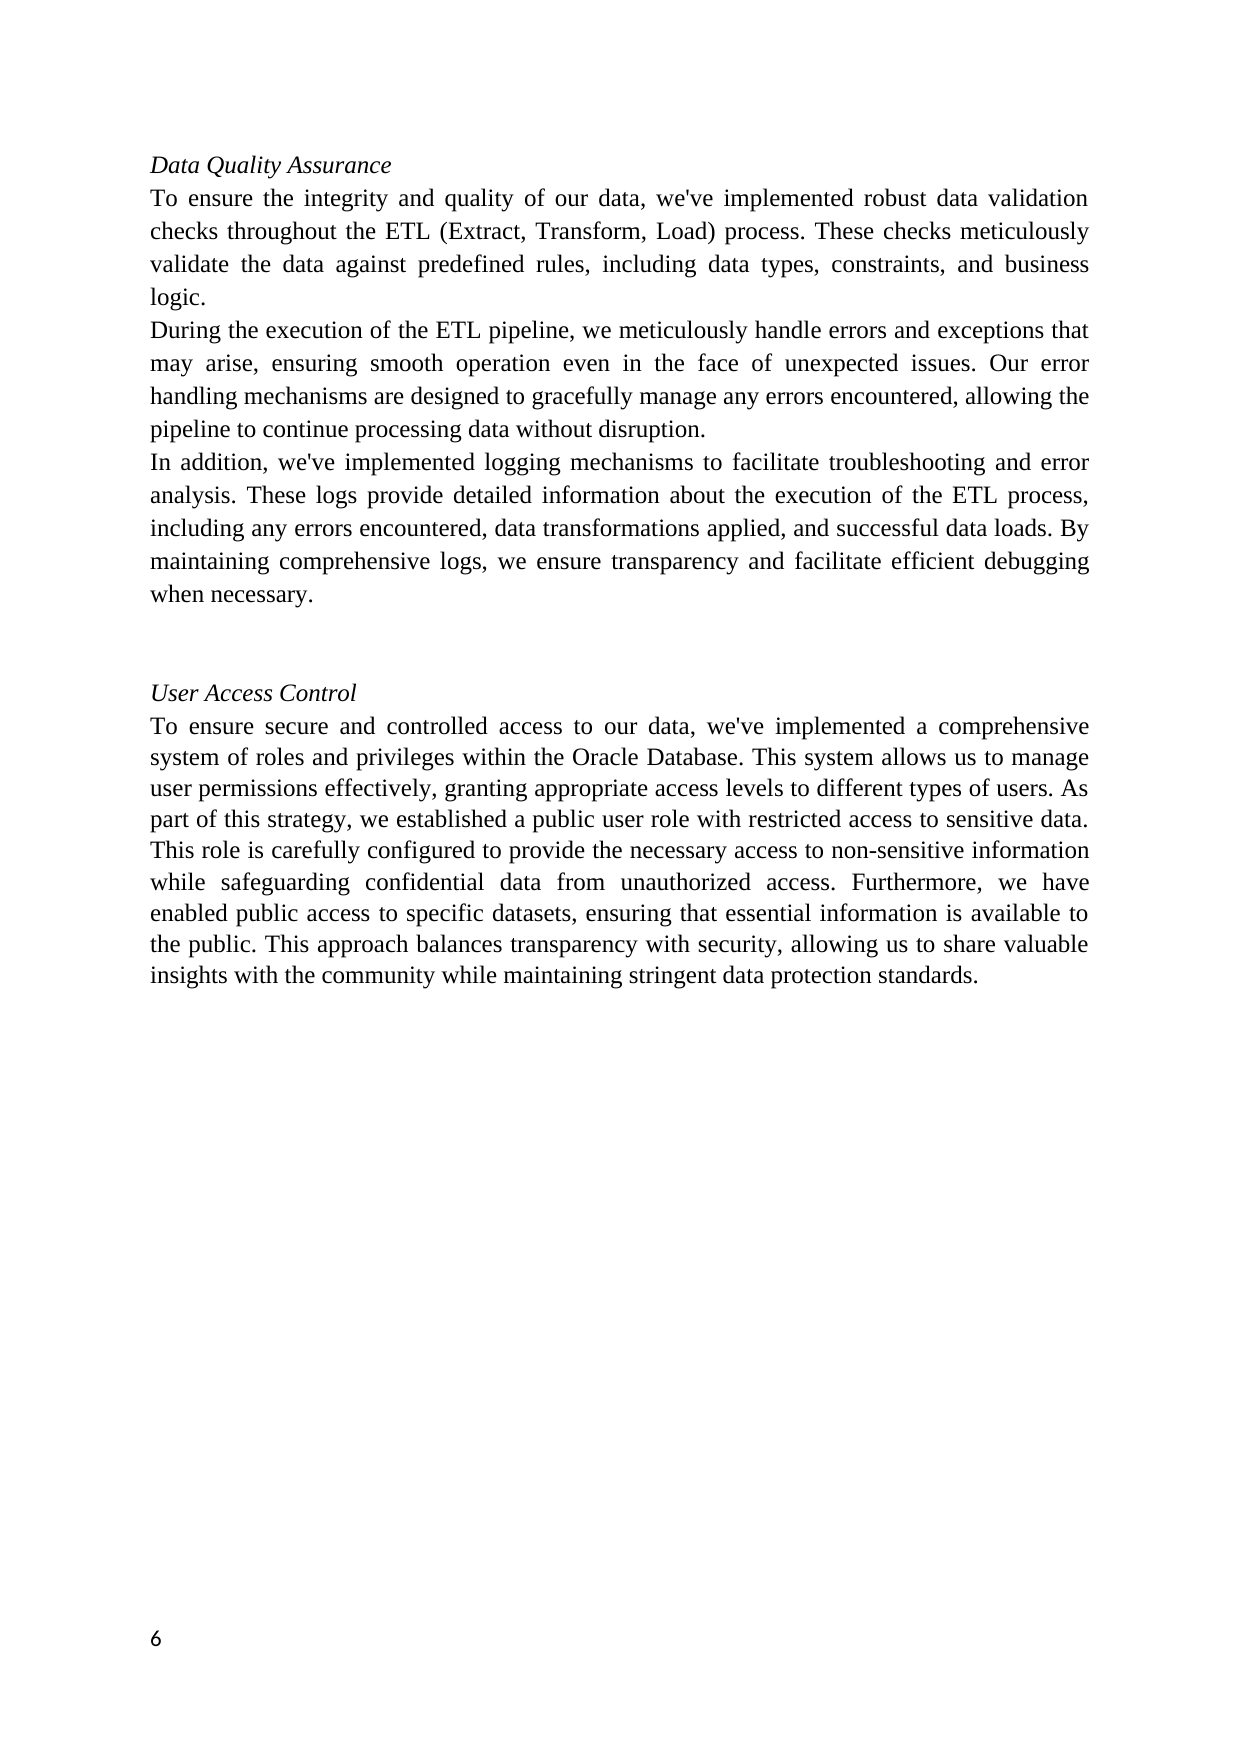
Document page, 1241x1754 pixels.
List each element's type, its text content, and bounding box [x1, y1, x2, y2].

text During the execution of the ETL pipeline, we meticulously handle errors and exceptions that may arise, ensuring smooth operation even in the face of unexpected issues. Our error handling mechanisms are designed to gracefully manage any errors encountered, allowing the pipeline to continue processing data without disruption. [150, 315, 1090, 443]
text In addition, we've implemented logging mechanisms to facilitate troubleshooting and error analysis. These logs provide detailed information about the execution of the ETL process, including any errors encountered, data transformations applied, and successful data loads. By maintaining comprehensive logs, we ensure transparency and facilitate efficient debugging when necessary. [150, 447, 1090, 608]
text Data Quality Assurance [150, 150, 1090, 179]
text To ensure the integrity and quality of our data, we've implemented robust data validation checks throughout the ETL (Extract, Transform, Load) process. These checks meticulously validate the data against predefined rules, including data types, constraints, and business logic. [150, 183, 1090, 311]
text User Access Control [150, 678, 1090, 707]
text To ensure secure and controlled access to our data, we've implemented a comprehensive system of roles and privileges within the Oracle Database. This system allows us to manage user permissions effectively, granting appropriate access levels to different types of users. As part of this strategy, we established a public user role with restricted access to sensitive data. This role is carefully configured to provide the necessary access to non-sensitive information while safeguarding confidential data from unauthorized access. Furthermore, we have enabled public access to specific datasets, ensuring that essential information is available to the public. This approach balances transparency with security, allowing us to share valuable insights with the community while maintaining stringent data protection standards. [150, 711, 1090, 988]
